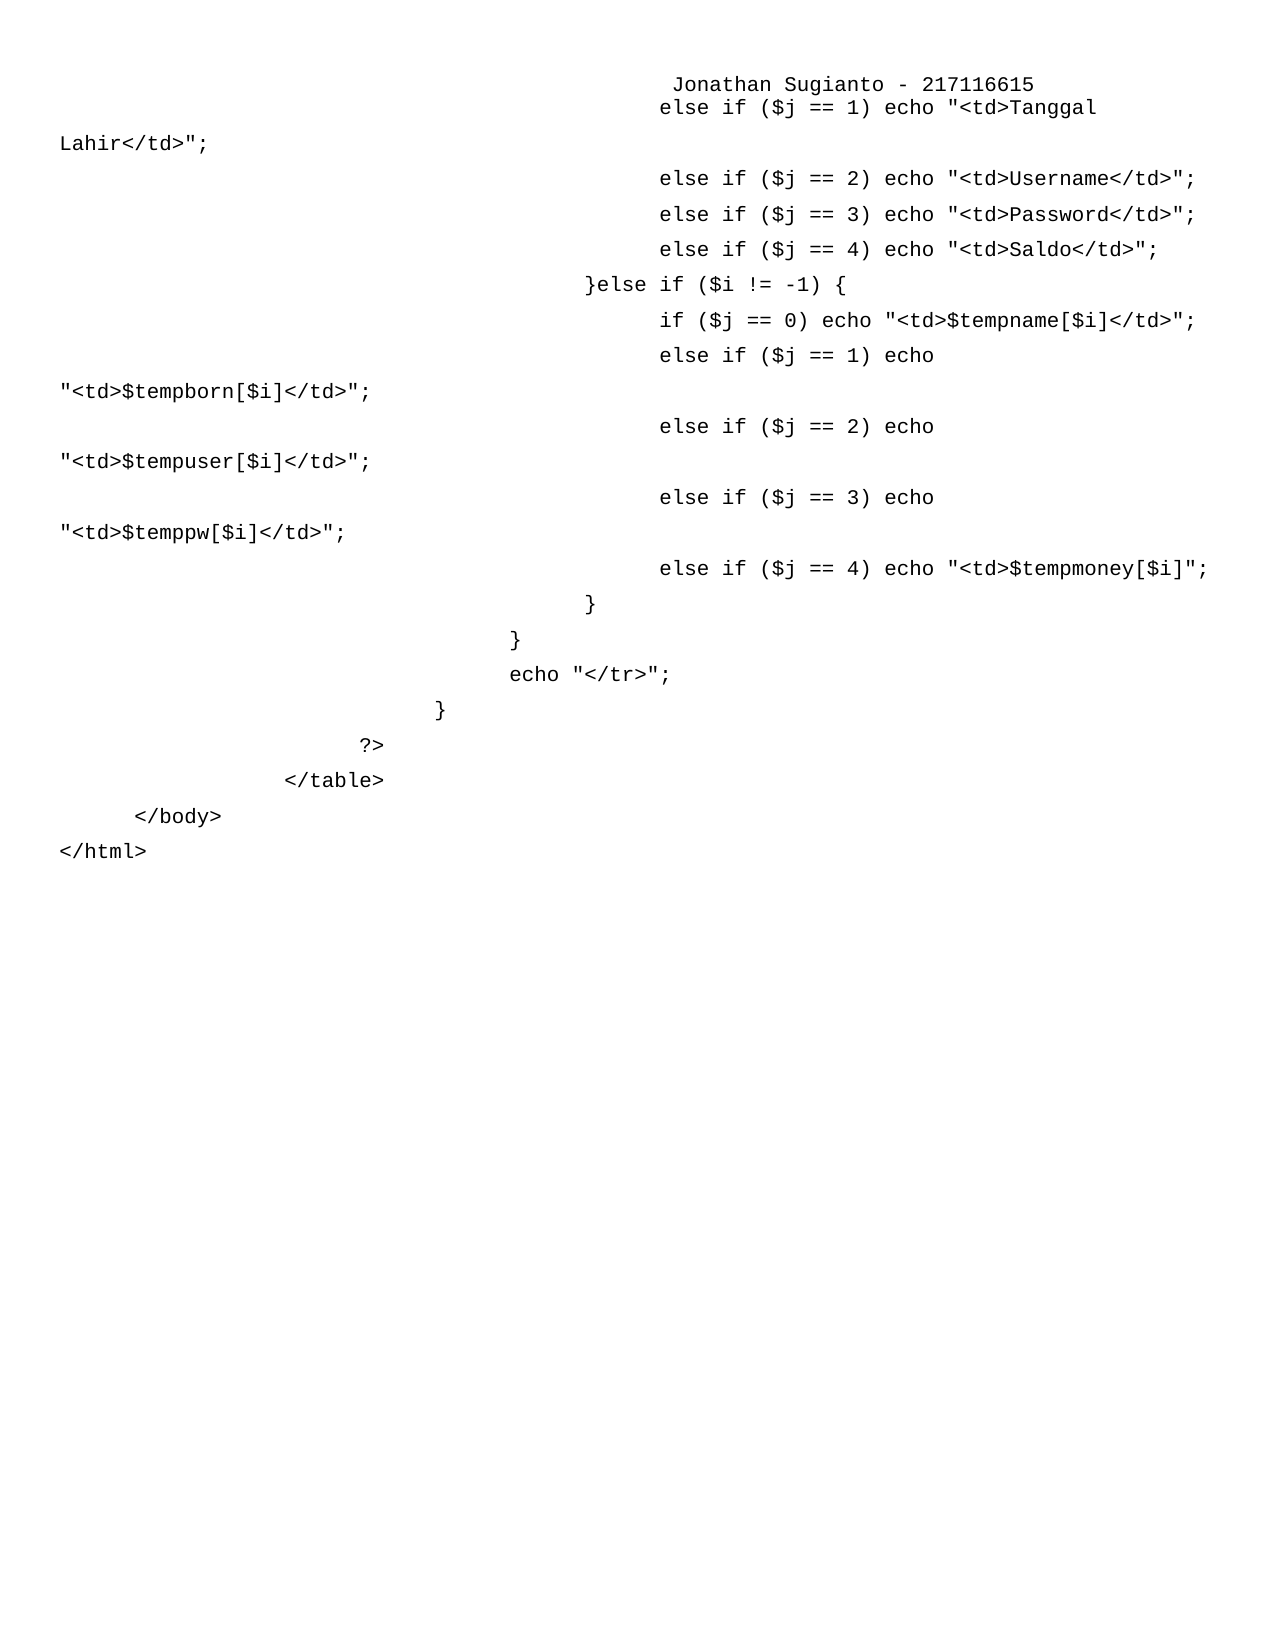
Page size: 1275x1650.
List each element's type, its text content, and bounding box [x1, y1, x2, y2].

text else if ($j == 4) echo "<td>Saldo</td>"; [59, 239, 1216, 263]
text }else if ($i != -1) { [59, 274, 1216, 298]
text else if ($j == 1) echo "<td>Tanggal Lahir</td>"; [59, 97, 1216, 156]
text ?> [59, 735, 1216, 758]
text } [59, 629, 1216, 652]
text else if ($j == 1) echo "<td>$tempborn[$i]</td>"; [59, 345, 1216, 404]
text </body> [59, 806, 1216, 829]
text if ($j == 0) echo "<td>$tempname[$i]</td>"; [59, 310, 1216, 333]
text </html> [59, 841, 1216, 865]
text } [59, 699, 1216, 723]
text else if ($j == 2) echo "<td>Username</td>"; [59, 168, 1216, 192]
text else if ($j == 3) echo "<td>$temppw[$i]</td>"; [59, 487, 1216, 546]
text } [59, 593, 1216, 617]
text echo "</tr>"; [59, 664, 1216, 688]
text </table> [59, 770, 1216, 794]
text else if ($j == 2) echo "<td>$tempuser[$i]</td>"; [59, 416, 1216, 475]
text else if ($j == 3) echo "<td>Password</td>"; [59, 204, 1216, 227]
text else if ($j == 4) echo "<td>$tempmoney[$i]"; [59, 558, 1216, 581]
